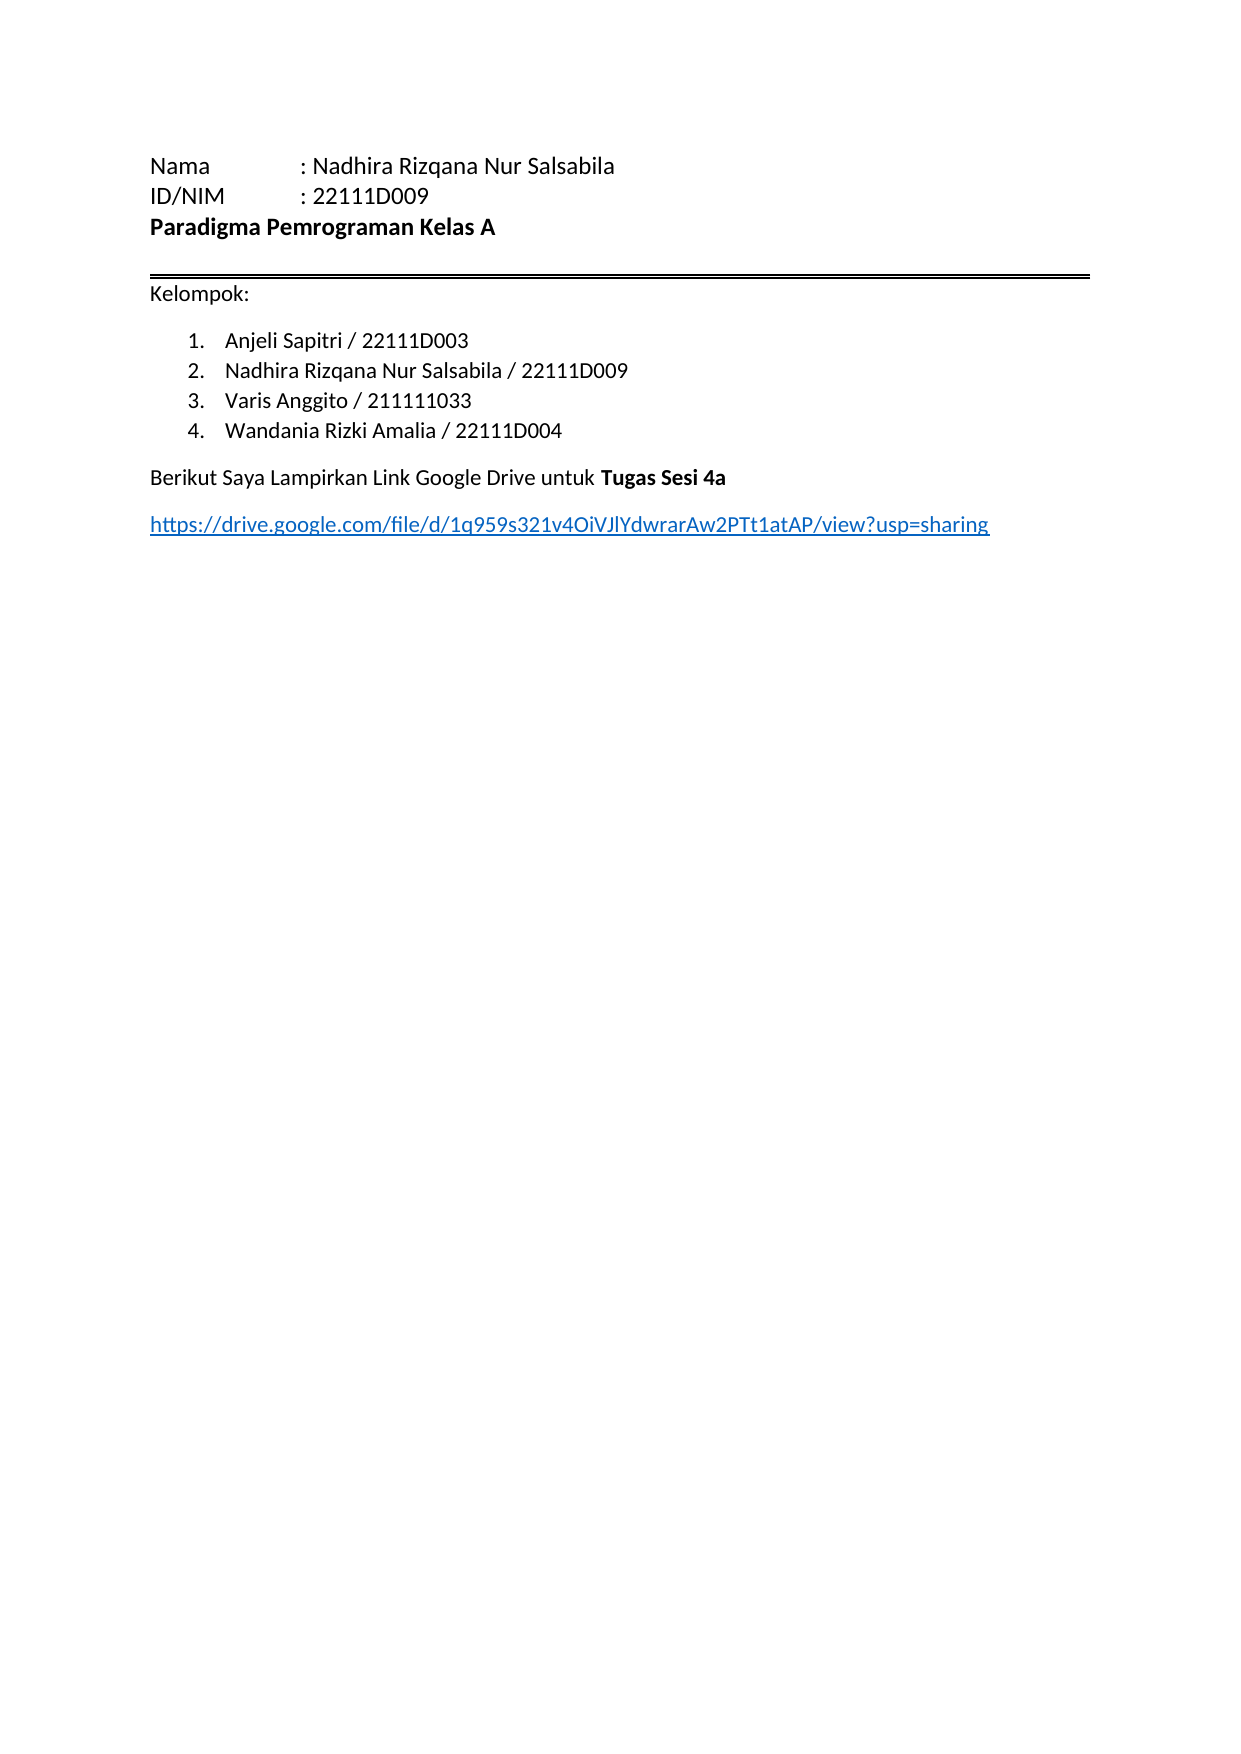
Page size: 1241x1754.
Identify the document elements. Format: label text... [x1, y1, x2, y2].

list Wandania Rizki Amalia / 22111D004 [187, 416, 1090, 444]
text ID/NIM : 22111D009 [150, 181, 1090, 211]
list Nadhira Rizqana Nur Salsabila / 22111D009 [187, 356, 1090, 384]
list Anjeli Sapitri / 22111D003 [187, 326, 1090, 354]
text Berikut Saya Lampirkan Link Google Drive untuk Tugas Sesi 4a [150, 463, 1090, 491]
text Paradigma Pemrograman Kelas A [150, 211, 1090, 242]
list Varis Anggito / 211111033 [187, 386, 1090, 414]
text https://drive.google.com/file/d/1q959s321v4OiVJlYdwrarAw2PTt1atAP/view?usp=sharing [150, 510, 1090, 538]
text Nama : Nadhira Rizqana Nur Salsabila [150, 150, 1090, 181]
text Kelompok: [150, 279, 1090, 307]
